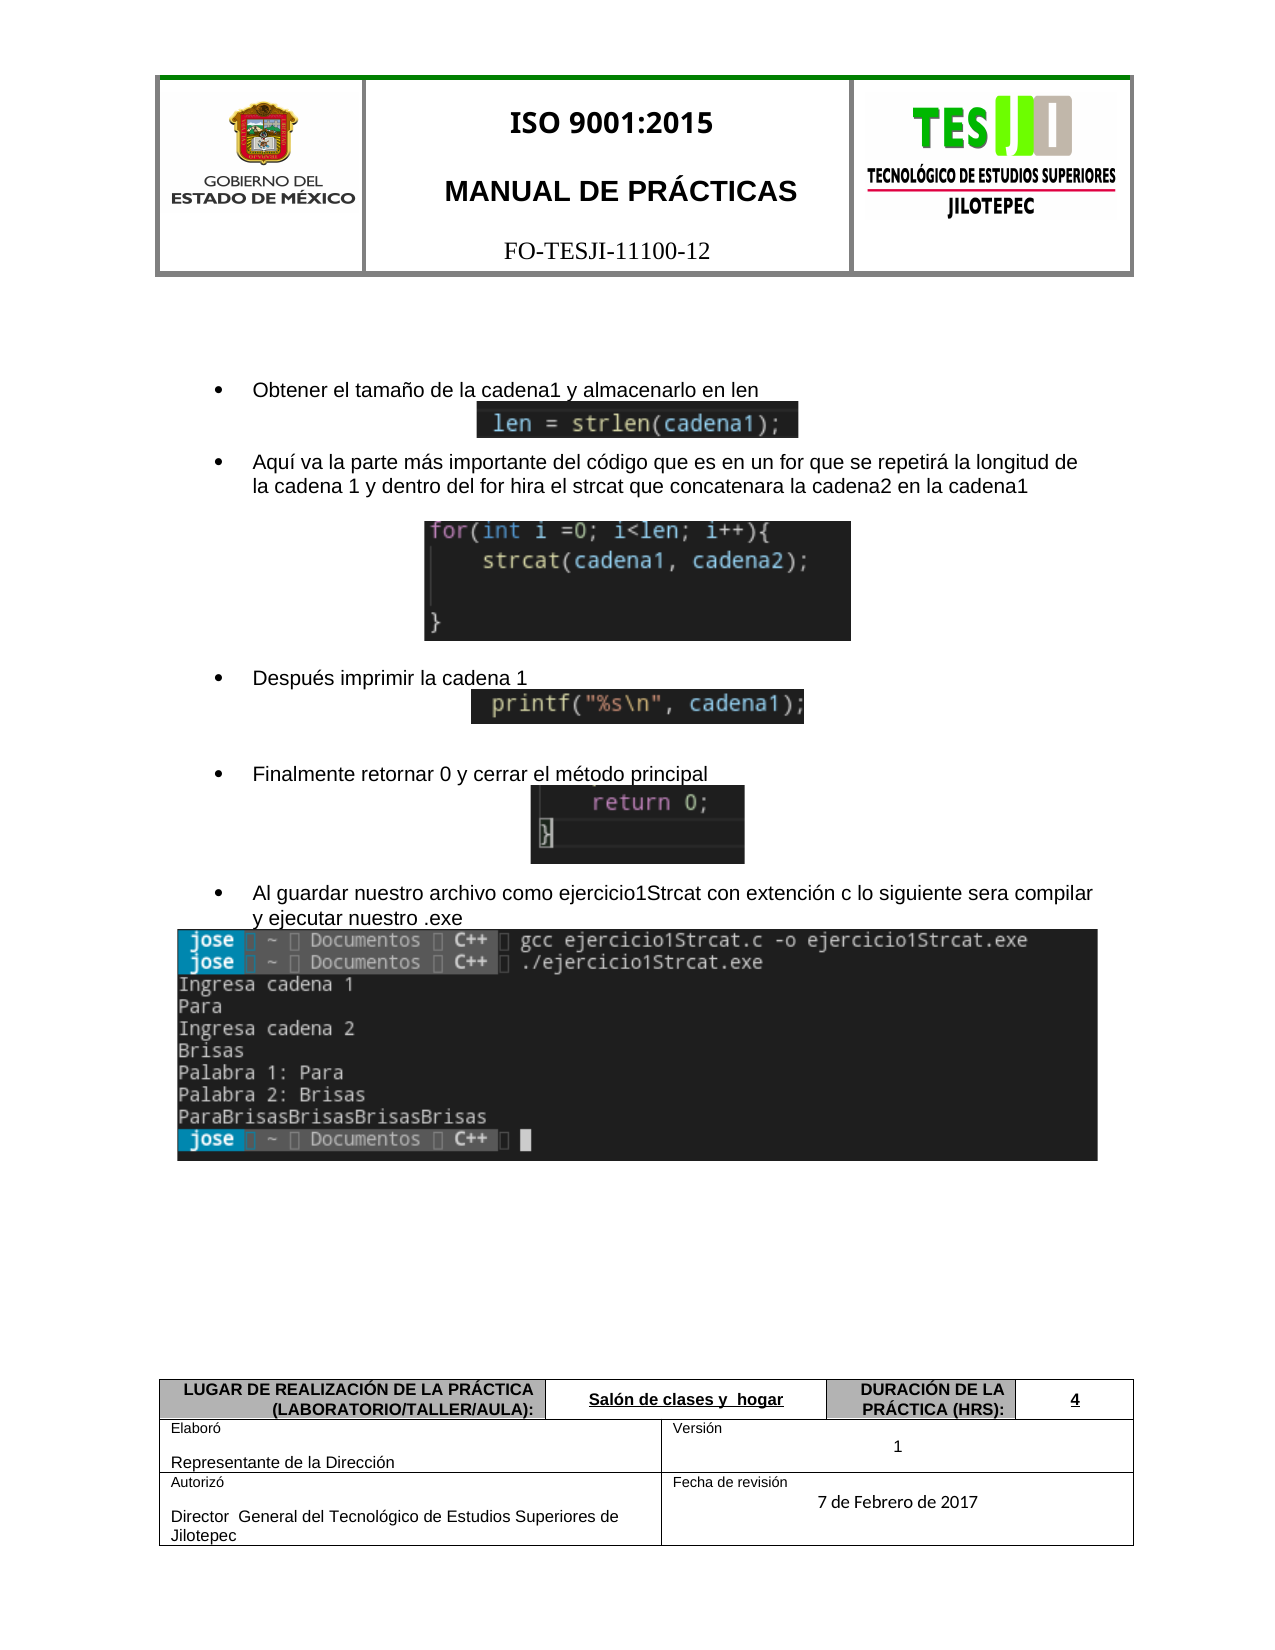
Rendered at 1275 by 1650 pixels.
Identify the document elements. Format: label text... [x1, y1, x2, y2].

picture [530, 785, 745, 864]
picture [424, 521, 851, 641]
list Al guardar nuestro archivo como ejercicio1Strcat con extención c lo siguiente sera compilar y ejecutar nuestro .exe [215, 881, 1098, 929]
list Aquí va la parte más importante del código que es en un for que se repetirá la longitud de la cadena 1 y dentro del for hira el strcat que concatenara la cadena2 en la cadena1 [215, 450, 1098, 498]
picture [177, 929, 1098, 1161]
picture [471, 689, 804, 724]
picture [201, 935, 233, 946]
list Obtener el tamaño de la cadena1 y almacenarlo en len [215, 378, 1098, 402]
list Después imprimir la cadena 1 [215, 665, 1098, 689]
picture [476, 401, 799, 438]
picture [201, 957, 233, 968]
picture [865, 92, 1118, 220]
list Finalmente retornar 0 y cerrar el método principal [215, 761, 1098, 785]
picture [160, 92, 359, 213]
